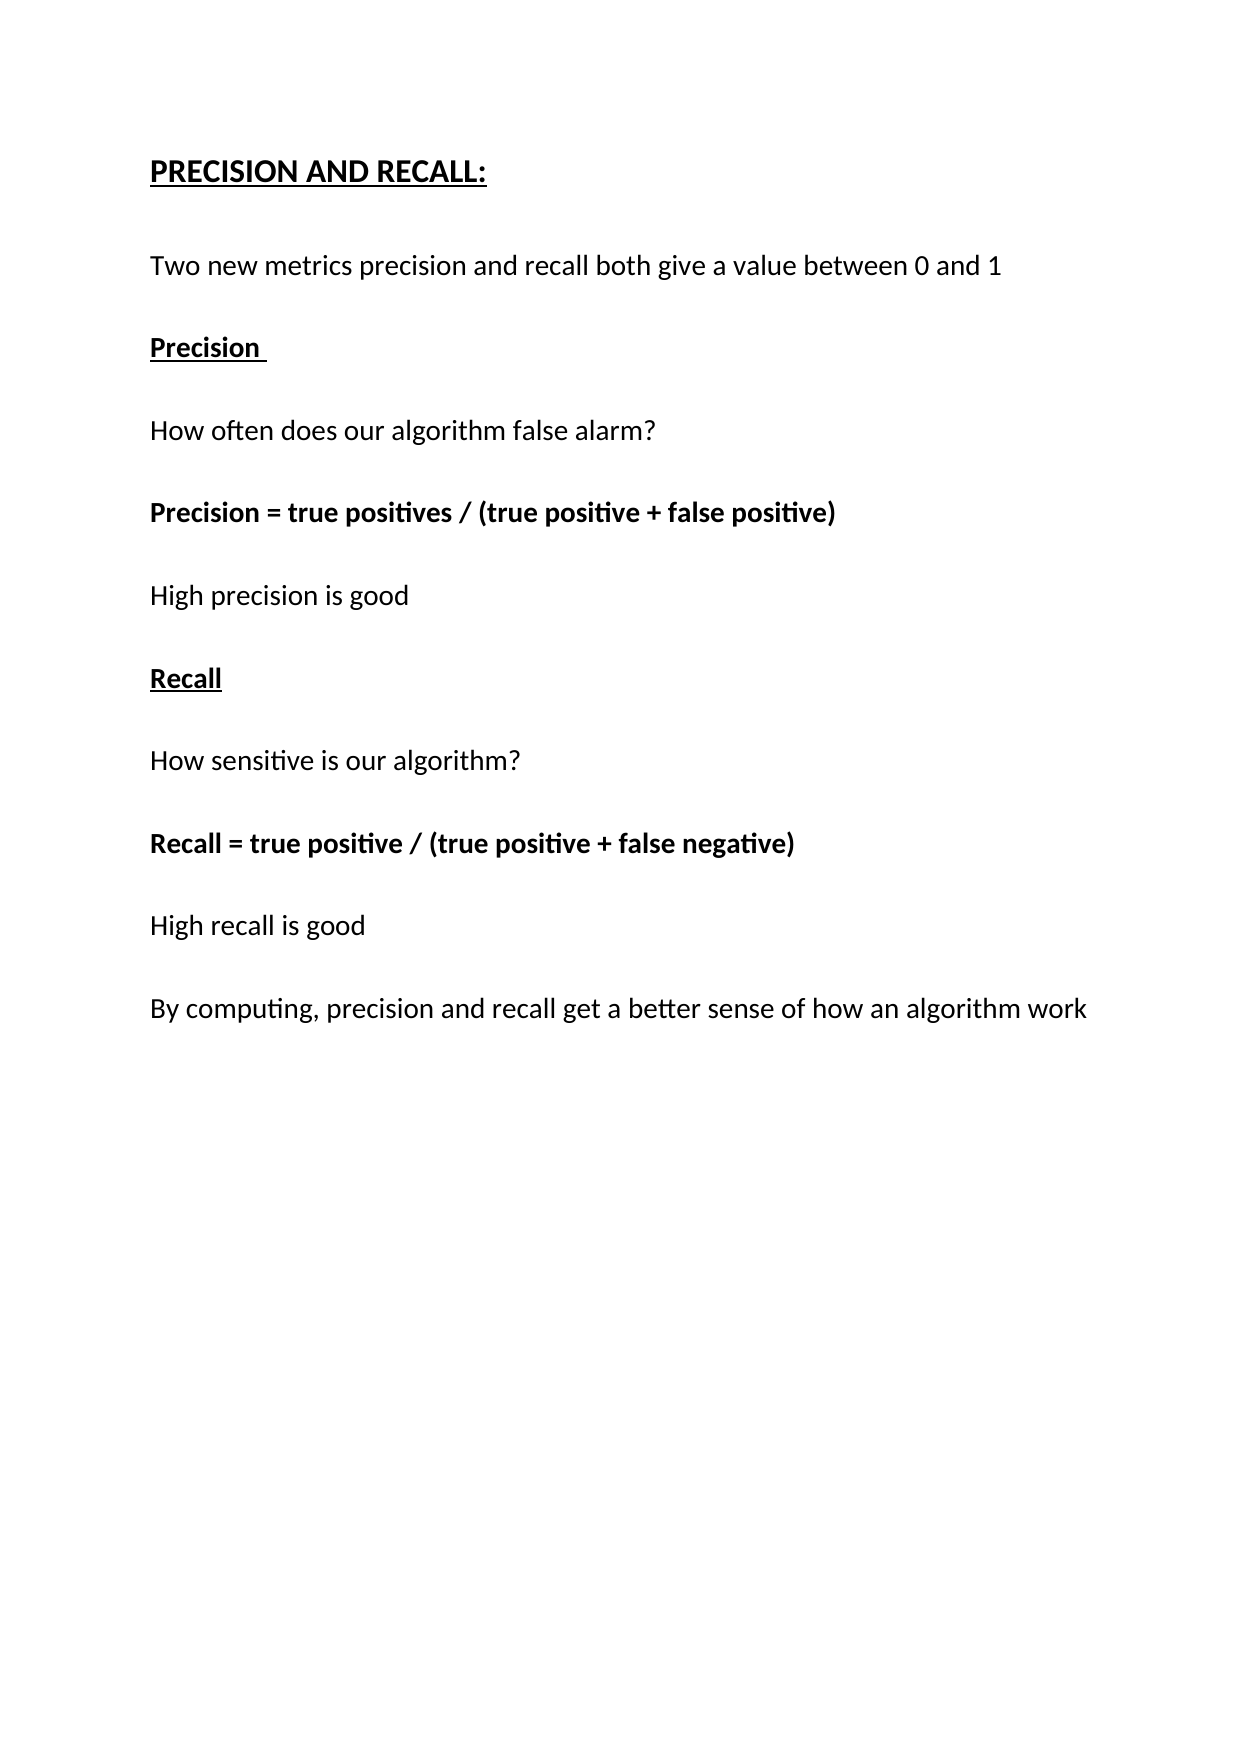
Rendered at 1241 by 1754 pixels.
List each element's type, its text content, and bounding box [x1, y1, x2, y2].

text How often does our algorithm false alarm? [150, 412, 1090, 447]
text High precision is good [150, 577, 1090, 613]
text How sensitive is our algorithm? [150, 742, 1090, 778]
text High recall is good [150, 907, 1090, 943]
text PRECISION AND RECALL: [150, 150, 1090, 233]
text Precision = true positives / (true positive + false positive) [150, 494, 1090, 530]
text By computing, precision and recall get a better sense of how an algorithm work [150, 990, 1090, 1026]
text Recall = true positive / (true positive + false negative) [150, 825, 1090, 861]
text Recall [150, 660, 1090, 695]
text Two new metrics precision and recall both give a value between 0 and 1 [150, 247, 1090, 282]
text Precision [150, 329, 1090, 365]
